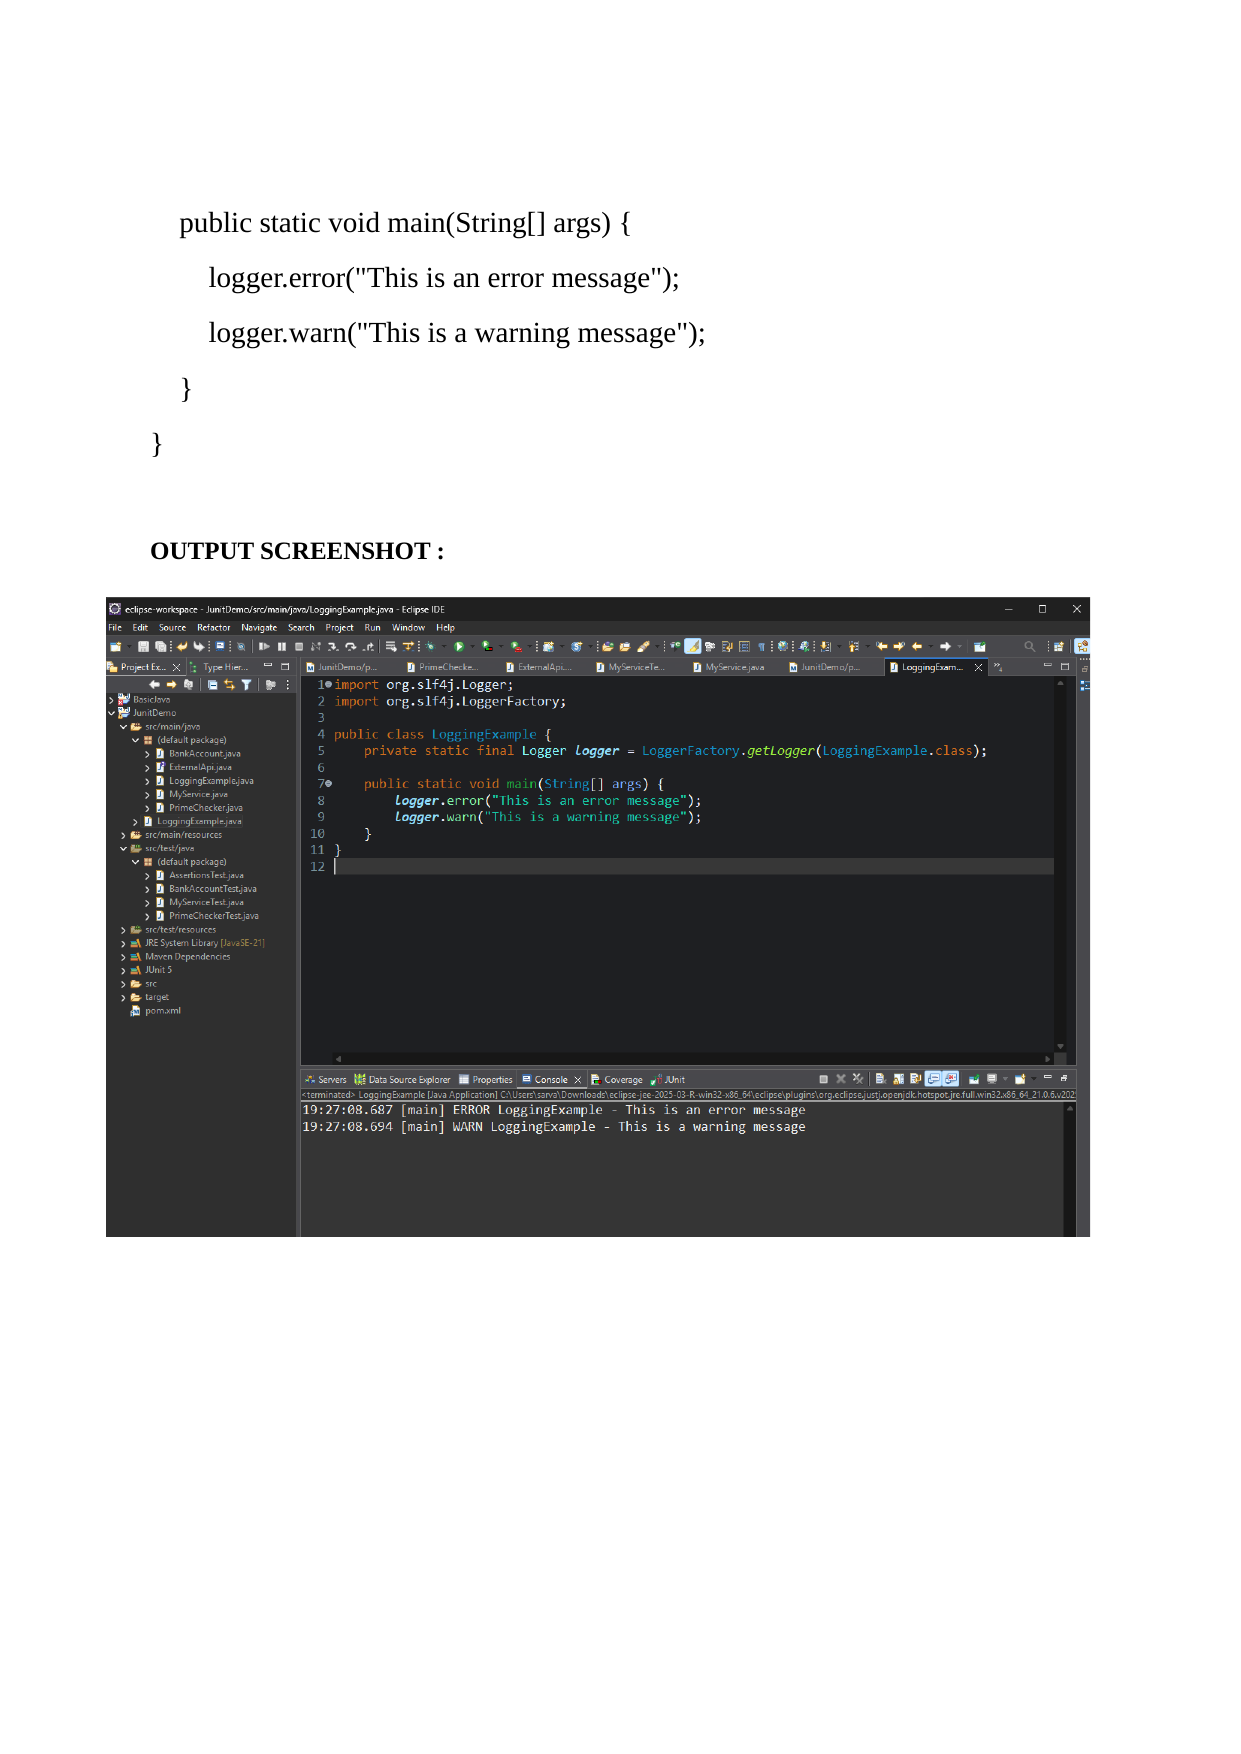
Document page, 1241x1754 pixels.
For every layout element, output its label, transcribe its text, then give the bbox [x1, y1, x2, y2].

picture [106, 597, 1091, 1237]
text } [150, 426, 1090, 459]
text logger.warn("This is a warning message"); [150, 316, 1090, 349]
text public static void main(String[] args) { [150, 205, 1090, 239]
text OUTPUT SCREENSHOT : [150, 536, 1090, 565]
text } [150, 371, 1090, 404]
text logger.error("This is an error message"); [150, 260, 1090, 294]
